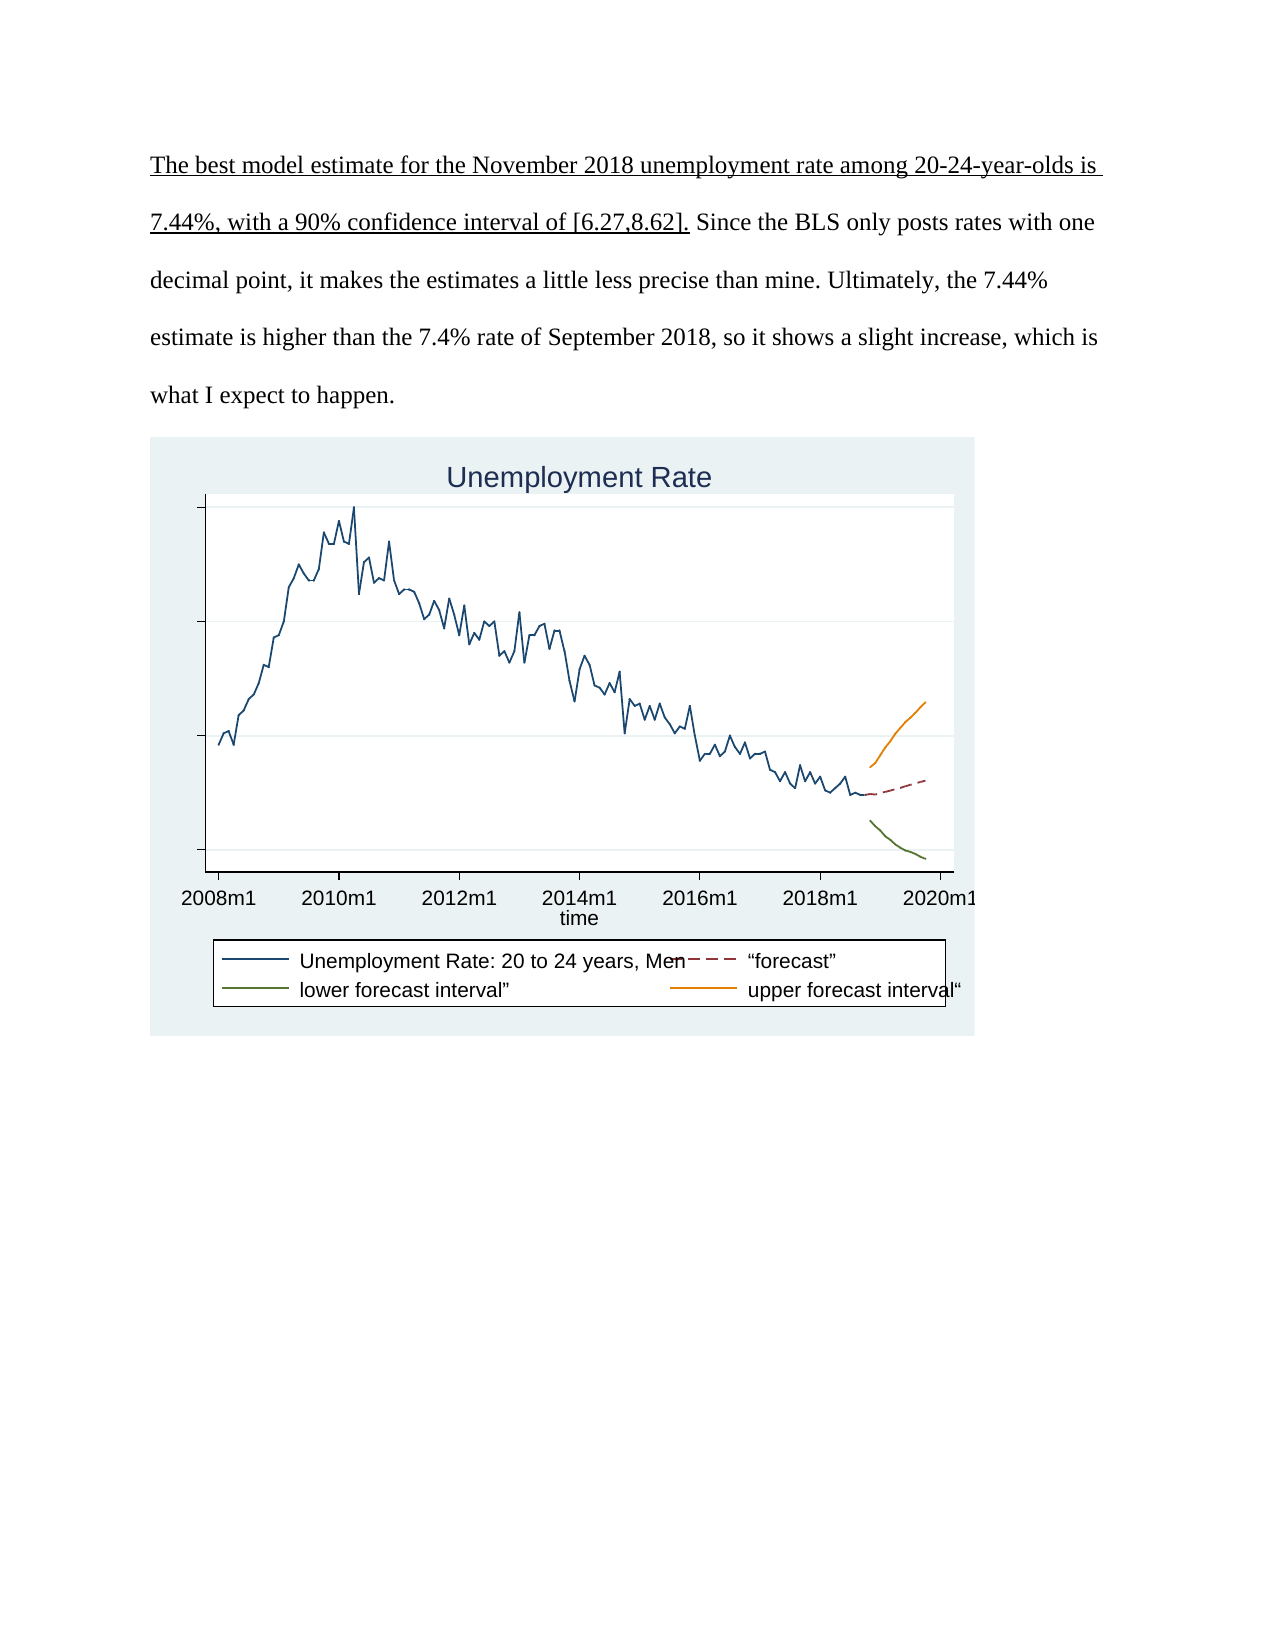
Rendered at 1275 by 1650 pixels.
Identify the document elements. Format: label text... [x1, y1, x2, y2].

text The best model estimate for the November 2018 unemployment rate among 20-24-year-olds is 7.44%, with a 90% confidence interval of [6.27,8.62]. Since the BLS only posts rates with one decimal point, it makes the estimates a little less precise than mine. Ultimately, the 7.44% estimate is higher than the 7.4% rate of September 2018, so it shows a slight increase, which is what I expect to happen. [150, 150, 1125, 1036]
